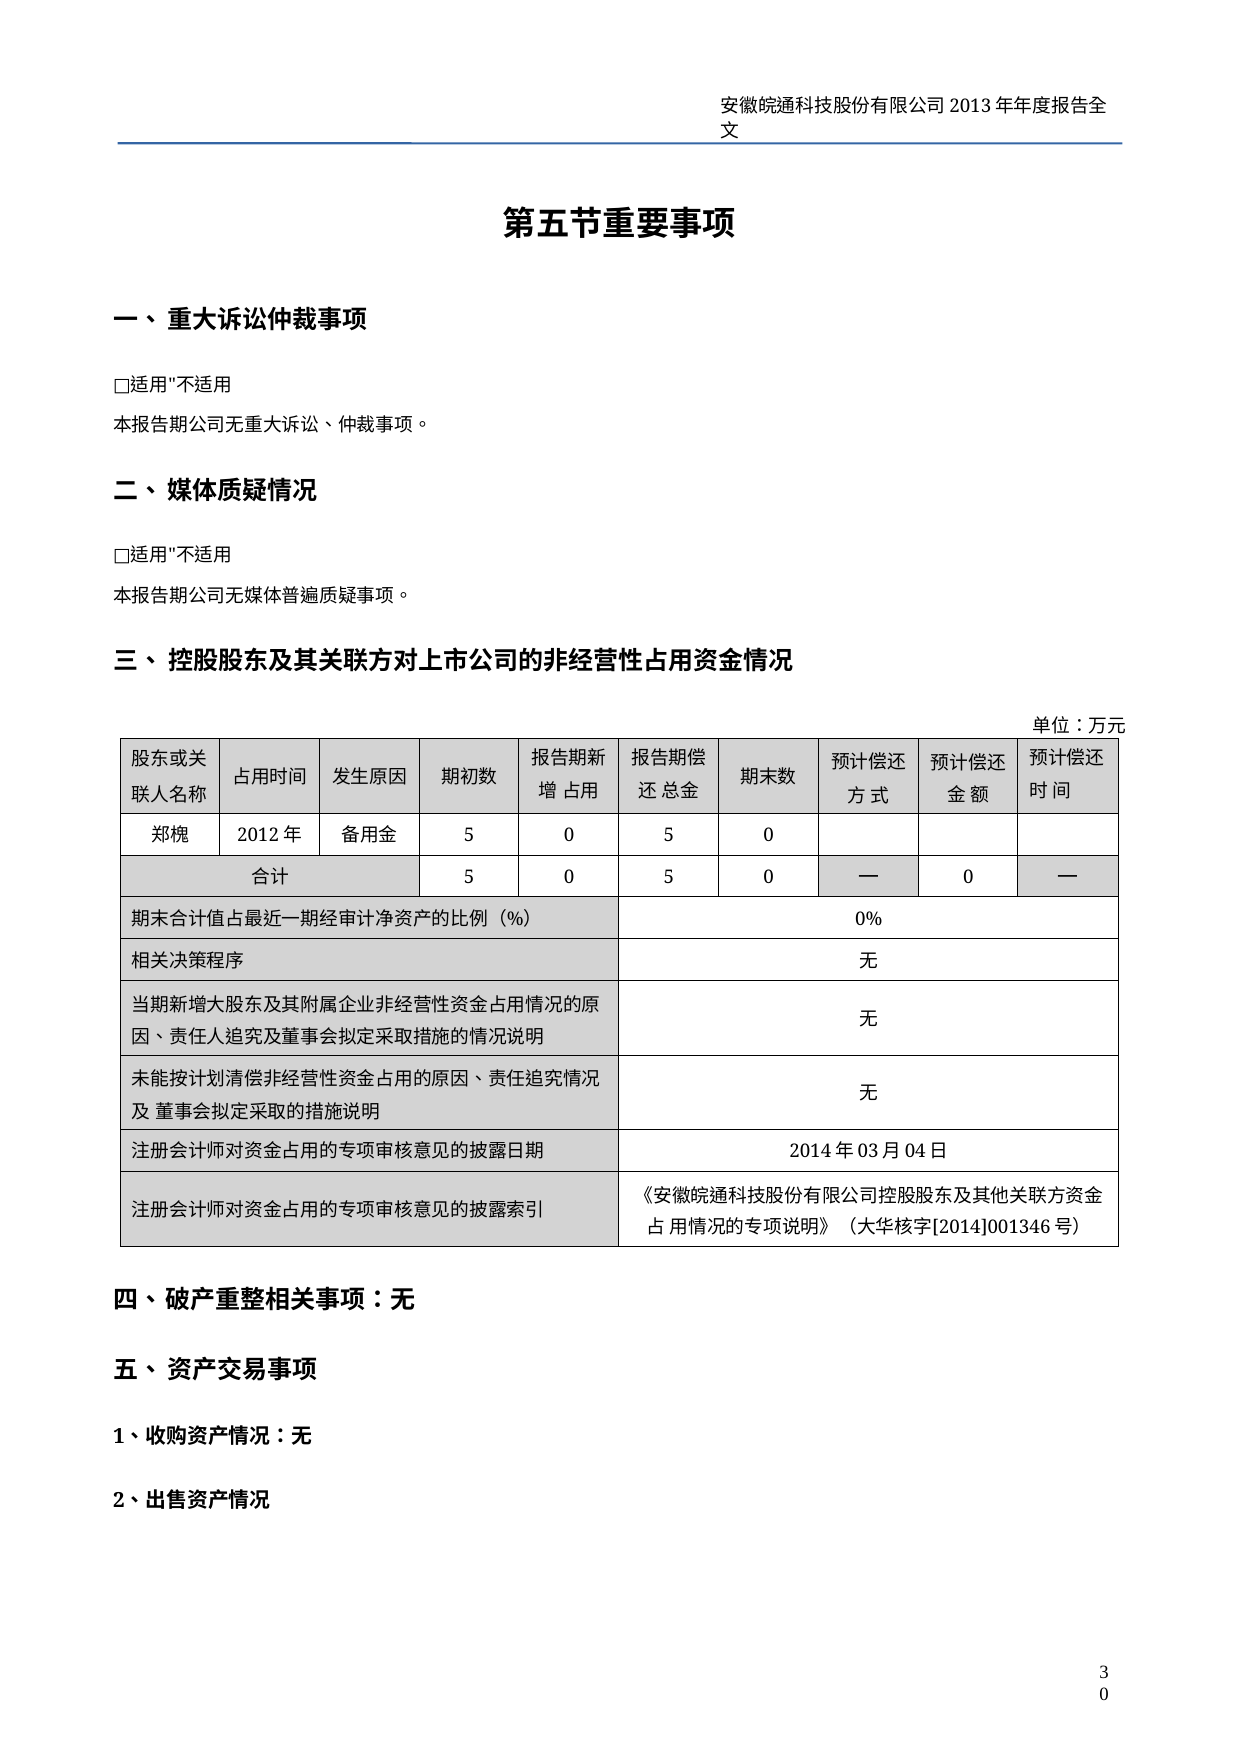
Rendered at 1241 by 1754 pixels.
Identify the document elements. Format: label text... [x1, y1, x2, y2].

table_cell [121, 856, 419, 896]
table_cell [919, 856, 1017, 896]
text 本报告期公司无重大诉讼、仲裁事项。 [113, 411, 1126, 437]
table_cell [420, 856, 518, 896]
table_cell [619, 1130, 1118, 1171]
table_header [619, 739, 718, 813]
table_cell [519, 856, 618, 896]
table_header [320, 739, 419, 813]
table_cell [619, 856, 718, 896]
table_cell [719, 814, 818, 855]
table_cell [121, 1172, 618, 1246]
text 第五节重要事项 [113, 200, 1126, 246]
text 三、 控股股东及其关联方对上市公司的非经营性占用资金情况 [113, 643, 1126, 677]
text 二、 媒体质疑情况 [113, 472, 1126, 506]
text 1、收购资产情况：无 [113, 1421, 1126, 1449]
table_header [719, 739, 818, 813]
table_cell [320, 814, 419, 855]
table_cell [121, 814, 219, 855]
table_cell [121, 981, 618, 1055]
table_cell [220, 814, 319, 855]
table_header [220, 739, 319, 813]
text 单位：万元 [113, 712, 1126, 738]
text □适用"不适用 [113, 371, 1126, 397]
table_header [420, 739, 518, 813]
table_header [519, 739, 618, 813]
text □适用"不适用 [113, 542, 1126, 567]
text 2、出售资产情况 [113, 1485, 1126, 1513]
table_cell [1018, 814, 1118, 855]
text 一、 重大诉讼仲裁事项 [113, 302, 1126, 336]
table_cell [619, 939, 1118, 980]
text 本报告期公司无媒体普遍质疑事项。 [113, 582, 1126, 607]
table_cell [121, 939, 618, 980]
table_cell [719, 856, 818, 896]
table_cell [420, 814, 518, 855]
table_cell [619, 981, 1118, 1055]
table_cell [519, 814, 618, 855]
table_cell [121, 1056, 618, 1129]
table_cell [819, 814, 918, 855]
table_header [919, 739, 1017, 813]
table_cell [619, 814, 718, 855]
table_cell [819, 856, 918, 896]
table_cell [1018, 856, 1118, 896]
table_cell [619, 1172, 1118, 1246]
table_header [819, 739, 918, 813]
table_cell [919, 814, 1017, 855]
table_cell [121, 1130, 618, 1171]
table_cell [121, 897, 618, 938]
text 四、 破产重整相关事项：无 [113, 1282, 1126, 1316]
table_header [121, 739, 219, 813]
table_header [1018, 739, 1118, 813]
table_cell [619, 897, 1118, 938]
text 五、 资产交易事项 [113, 1352, 1126, 1386]
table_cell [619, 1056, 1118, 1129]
